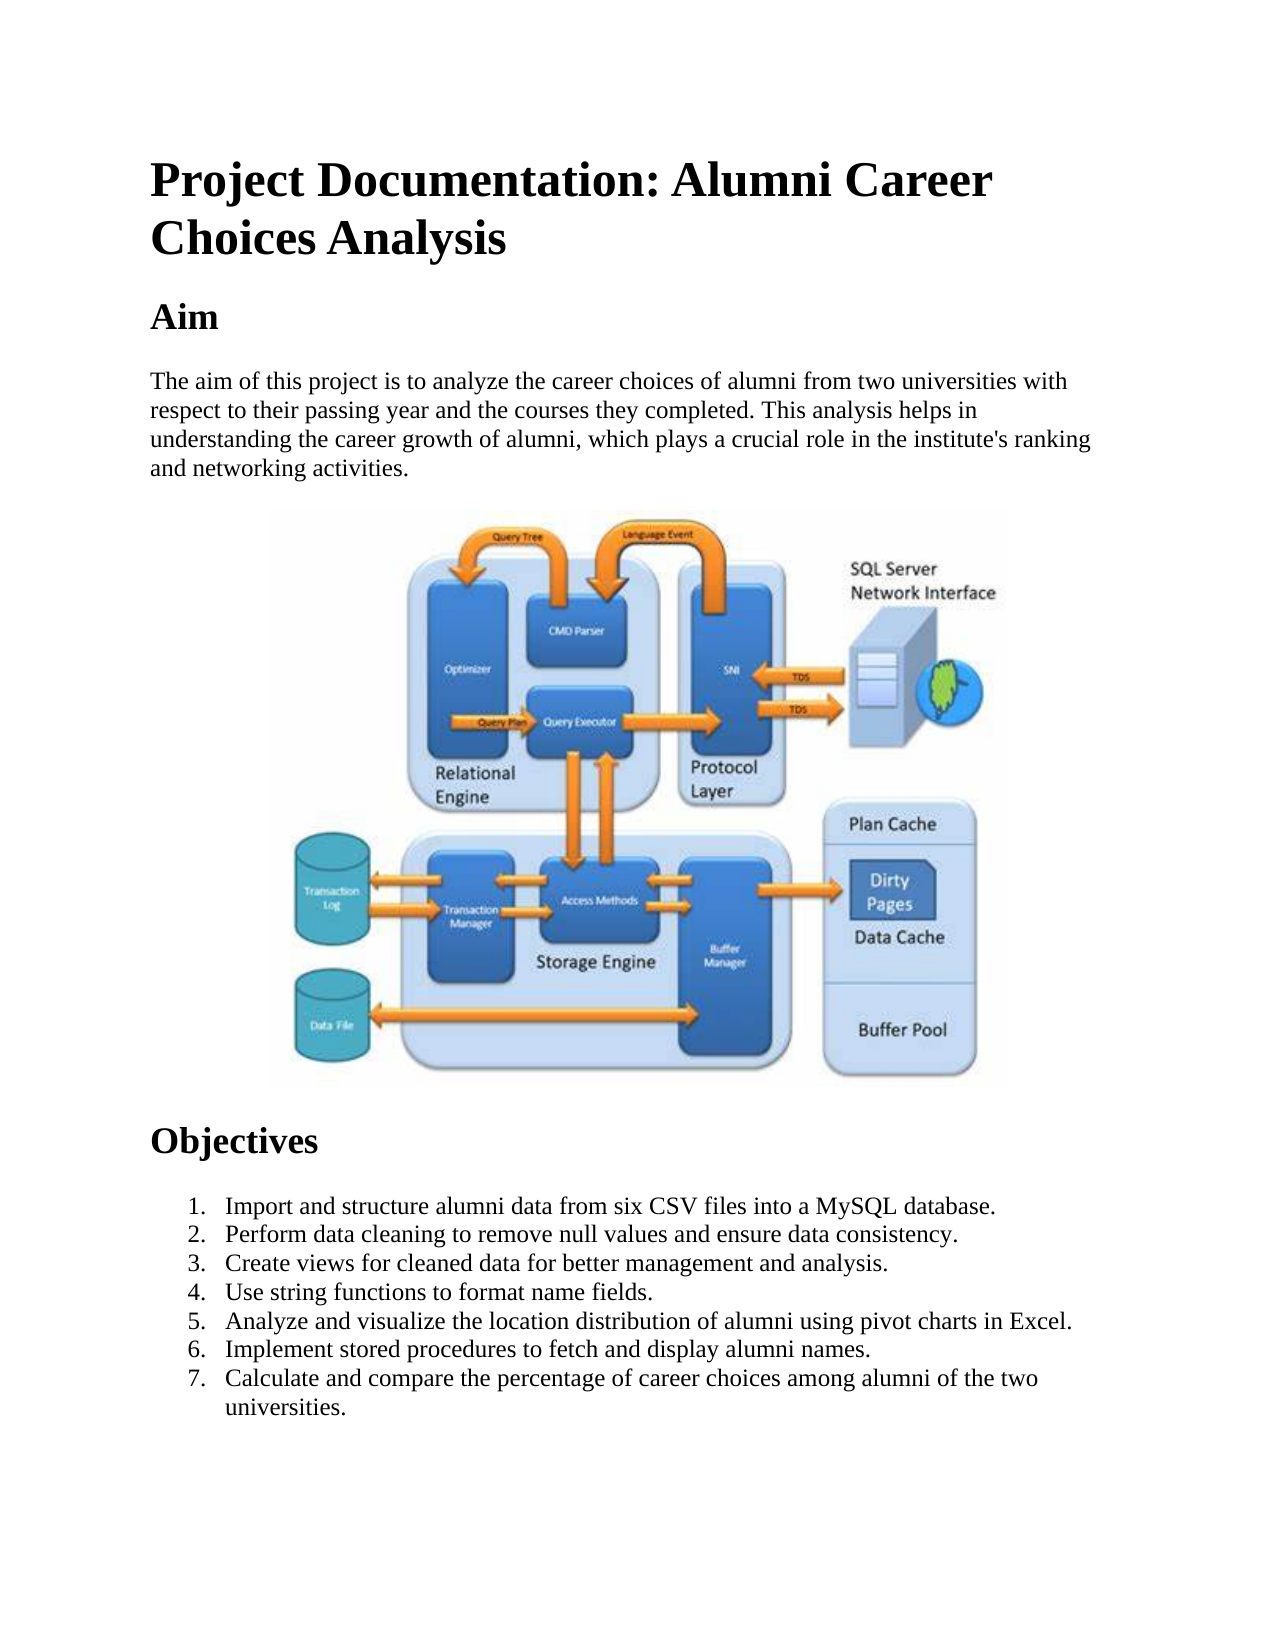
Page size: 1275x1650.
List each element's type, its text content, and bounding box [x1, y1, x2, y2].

list Analyze and visualize the location distribution of alumni using pivot charts in Excel. [187, 1306, 1125, 1334]
text The aim of this project is to analyze the career choices of alumni from two universities with respect to their passing year and the courses they completed. This analysis helps in understanding the career growth of alumni, which plays a crucial role in the institute's ranking and networking activities. [150, 366, 1125, 481]
list Use string functions to format name fields. [187, 1277, 1125, 1306]
list Create views for cleaned data for better management and analysis. [187, 1248, 1125, 1277]
list Perform data cleaning to remove null values and ensure data consistency. [187, 1219, 1125, 1248]
text Aim [150, 294, 1125, 337]
picture [266, 510, 1009, 1090]
list Implement stored procedures to fetch and display alumni names. [187, 1334, 1125, 1363]
text Project Documentation: Alumni Career Choices Analysis [150, 150, 1125, 265]
text Objectives [150, 1118, 1125, 1162]
list Import and structure alumni data from six CSV files into a MySQL database. [187, 1191, 1125, 1219]
list Calculate and compare the percentage of career choices among alumni of the two universities. [187, 1363, 1125, 1421]
